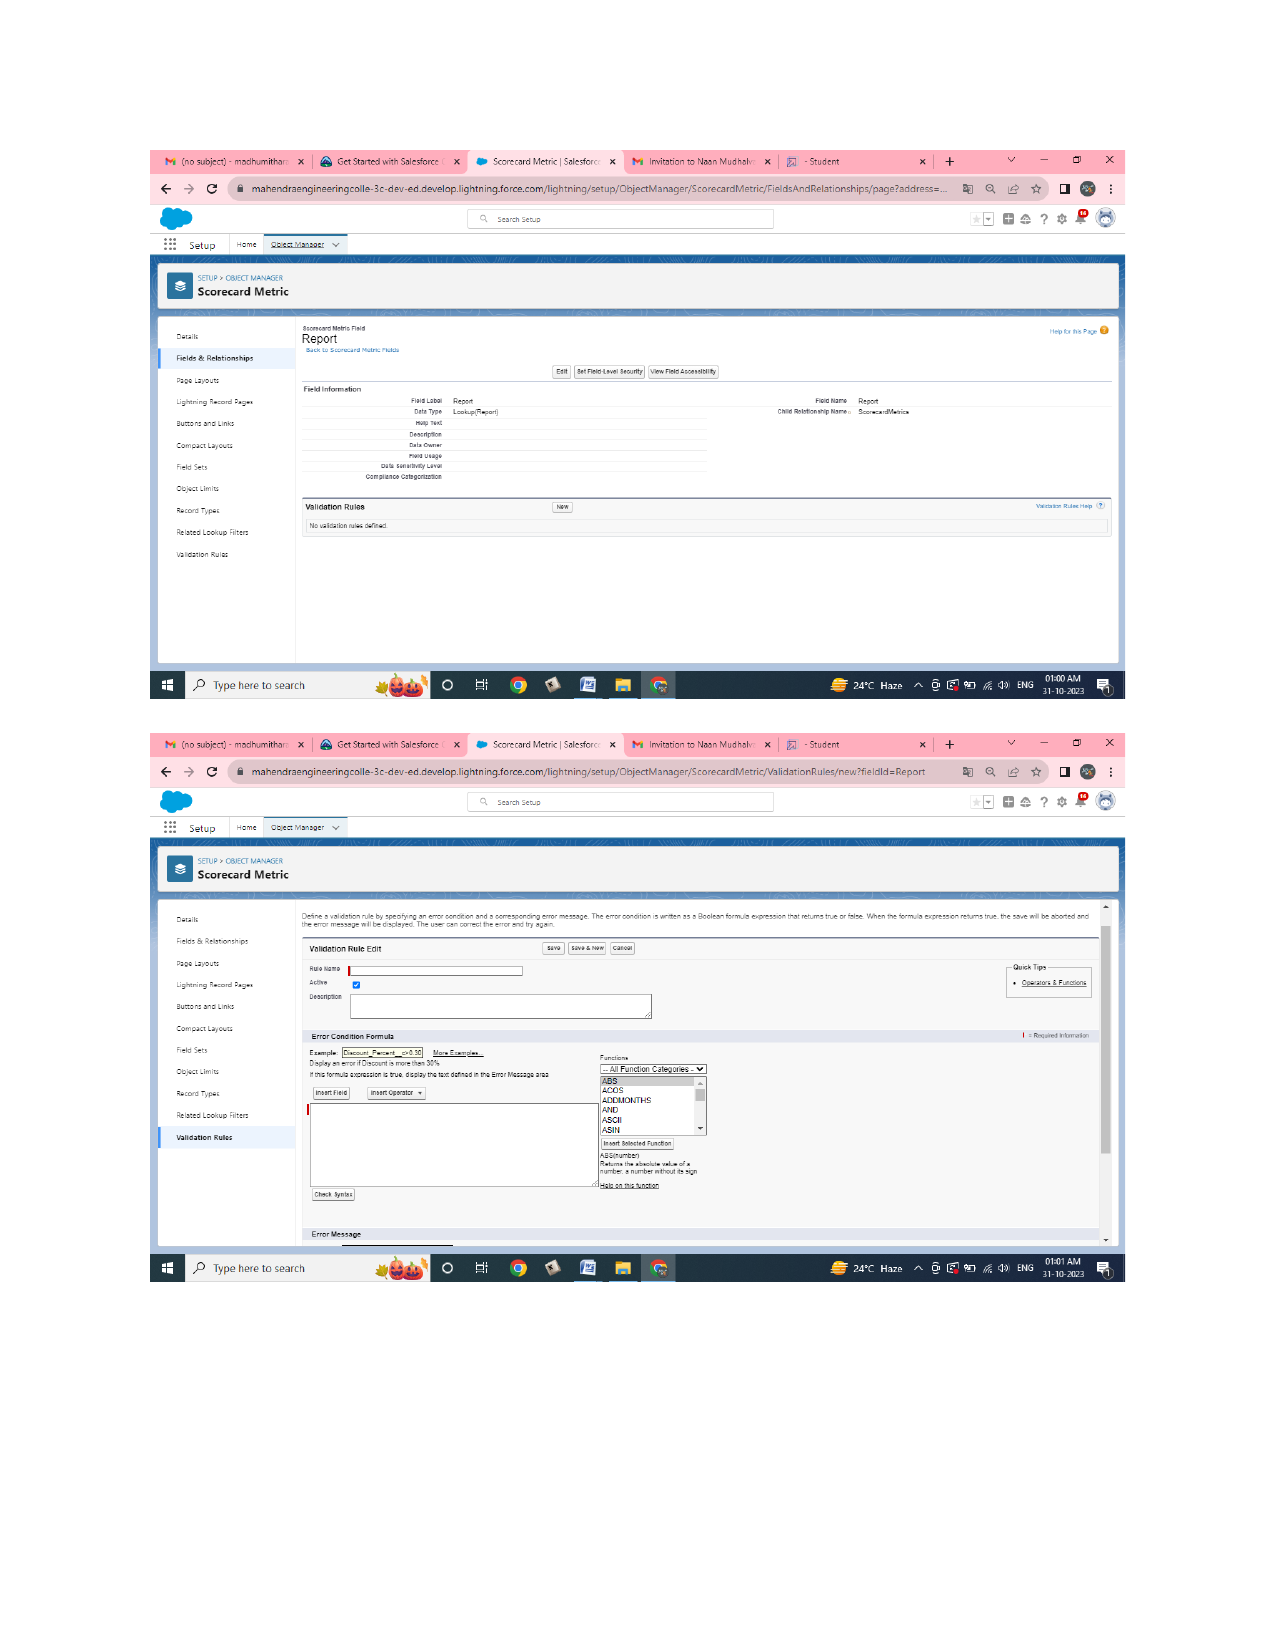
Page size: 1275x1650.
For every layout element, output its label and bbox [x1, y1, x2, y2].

picture [150, 150, 1125, 699]
picture [150, 733, 1125, 1282]
